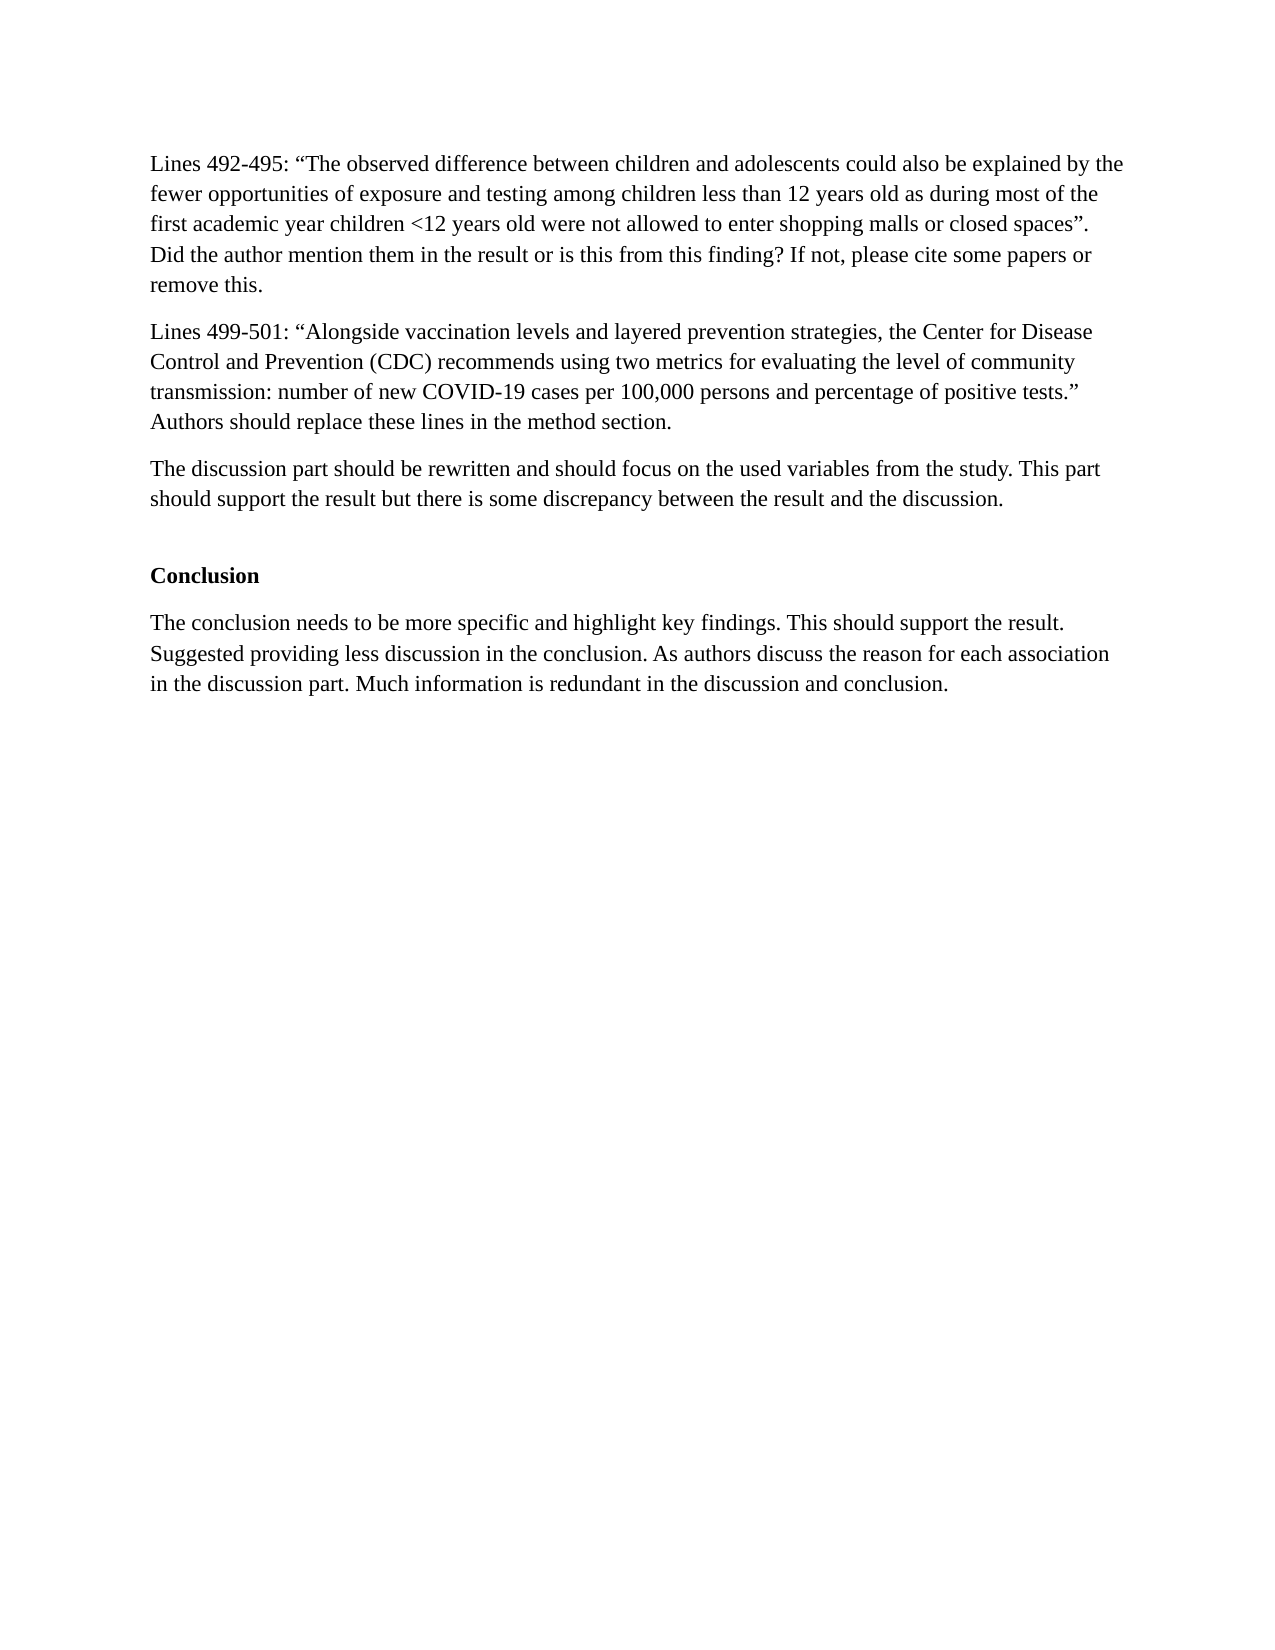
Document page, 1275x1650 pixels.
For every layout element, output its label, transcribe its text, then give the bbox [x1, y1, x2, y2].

text The conclusion needs to be more specific and highlight key findings. This should support the result. Suggested providing less discussion in the conclusion. As authors discuss the reason for each association in the discussion part. Much information is redundant in the discussion and conclusion. [150, 609, 1125, 696]
text The discussion part should be rewritten and should focus on the used variables from the study. This part should support the result but there is some discrepancy between the result and the discussion. [150, 455, 1125, 512]
text Conclusion [150, 532, 1125, 589]
text Lines 499-501: “Alongside vaccination levels and layered prevention strategies, the Center for Disease Control and Prevention (CDC) recommends using two metrics for evaluating the level of community transmission: number of new COVID-19 cases per 100,000 persons and percentage of positive tests.” Authors should replace these lines in the method section. [150, 318, 1125, 435]
text Lines 492-495: “The observed difference between children and adolescents could also be explained by the fewer opportunities of exposure and testing among children less than 12 years old as during most of the first academic year children <12 years old were not allowed to enter shopping malls or closed spaces”. Did the author mention them in the result or is this from this finding? If not, please cite some papers or remove this. [150, 150, 1125, 297]
